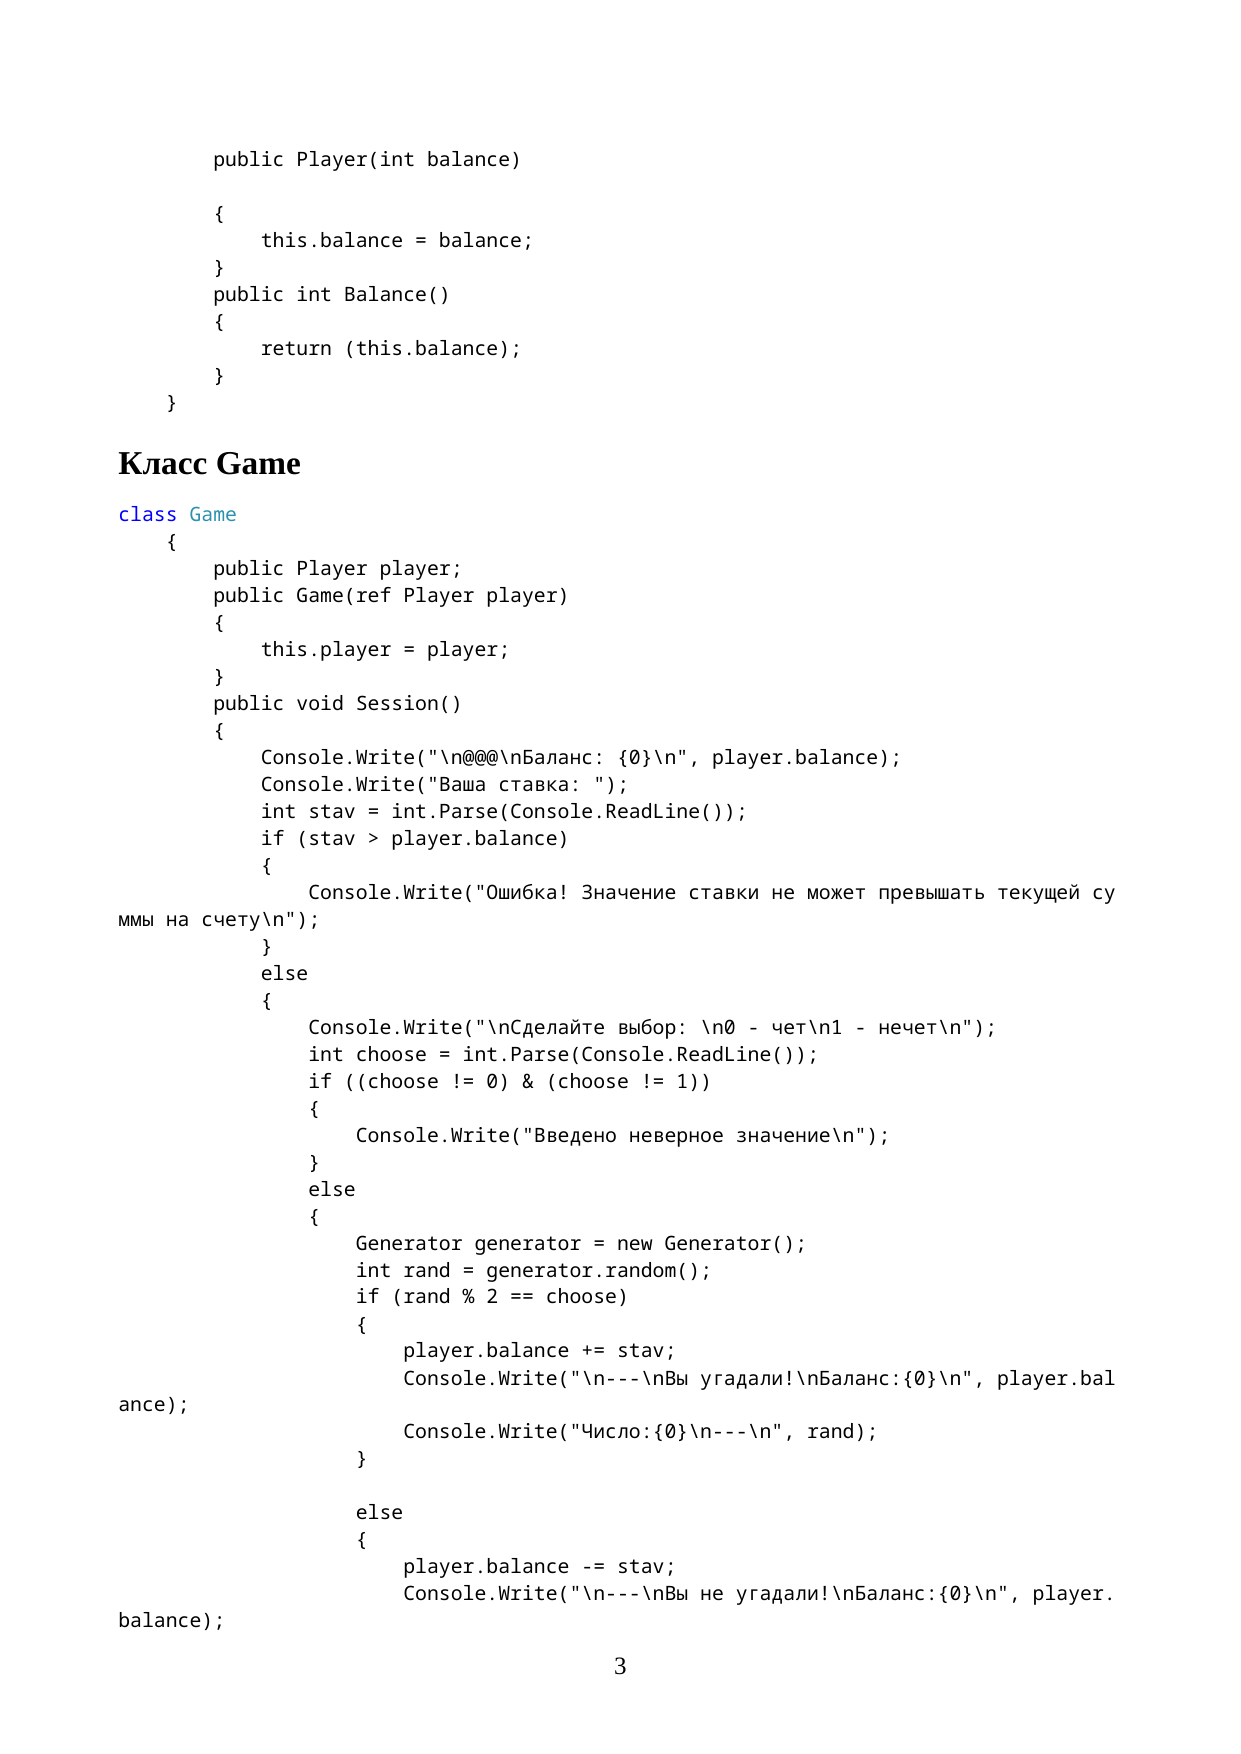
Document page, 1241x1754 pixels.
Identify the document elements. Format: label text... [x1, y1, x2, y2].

text Класс Game [118, 443, 1122, 481]
text class Game [118, 500, 1122, 527]
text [118, 118, 1122, 415]
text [118, 527, 1122, 1633]
